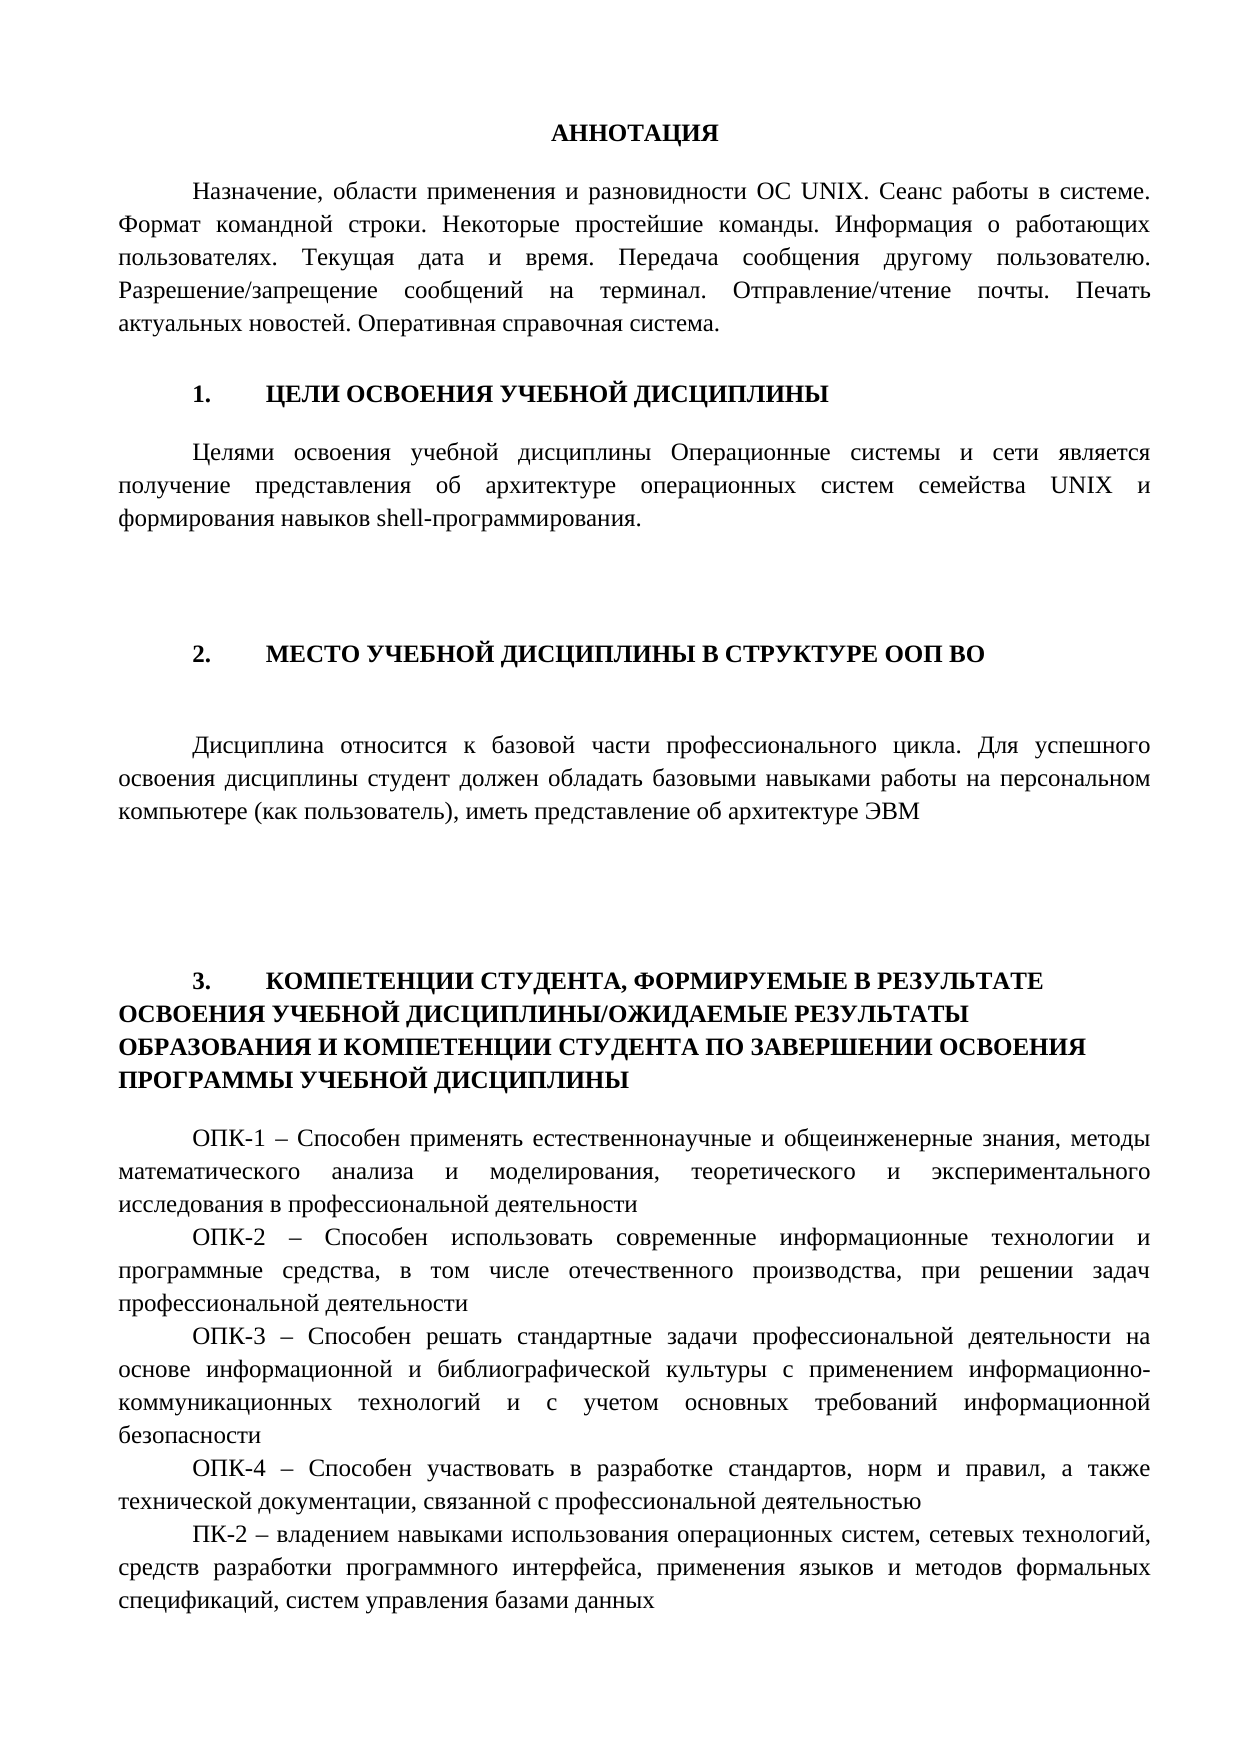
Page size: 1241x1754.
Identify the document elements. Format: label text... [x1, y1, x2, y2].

text ОПК-1 – Способен применять естественнонаучные и общеинженерные знания, методы математического анализа и моделирования, теоретического и экспериментального исследования в профессиональной деятельности [118, 1123, 1152, 1218]
text ОПК-3 – Способен решать стандартные задачи профессиональной деятельности на основе информационной и библиографической культуры с применением информационно-коммуникационных технологий и с учетом основных требований информационной безопасности [118, 1321, 1152, 1449]
text 3. КОМПЕТЕНЦИИ СТУДЕНТА, ФОРМИРУЕМЫЕ В РЕЗУЛЬТАТЕ ОСВОЕНИЯ УЧЕБНОЙ ДИСЦИПЛИНЫ/ОЖИДАЕМЫЕ РЕЗУЛЬТАТЫ ОБРАЗОВАНИЯ И КОМПЕТЕНЦИИ СТУДЕНТА ПО ЗАВЕРШЕНИИ ОСВОЕНИЯ ПРОГРАММЫ УЧЕБНОЙ ДИСЦИПЛИНЫ [118, 966, 1152, 1094]
text 2. МЕСТО УЧЕБНОЙ ДИСЦИПЛИНЫ В СТРУКТУРЕ ООП ВО [118, 639, 1152, 668]
text Целями освоения учебной дисциплины Операционные системы и сети является получение представления об архитектуре операционных систем семейства UNIX и формирования навыков shell-программирования. [118, 437, 1152, 532]
text ПК-2 – владением навыками использования операционных систем, сетевых технологий, средств разработки программного интерфейса, применения языков и методов формальных спецификаций, систем управления базами данных [118, 1519, 1152, 1614]
text АННОТАЦИЯ [118, 118, 1152, 147]
text ОПК-4 – Способен участвовать в разработке стандартов, норм и правил, а также технической документации, связанной с профессиональной деятельностью [118, 1453, 1152, 1515]
text Дисциплина относится к базовой части профессионального цикла. Для успешного освоения дисциплины студент должен обладать базовыми навыками работы на персональном компьютере (как пользователь), иметь представление об архитектуре ЭВМ [118, 730, 1152, 825]
text ОПК-2 – Способен использовать современные информационные технологии и программные средства, в том числе отечественного производства, при решении задач профессиональной деятельности [118, 1222, 1152, 1317]
text Назначение, области применения и разновидности ОС UNIX. Сеанс работы в системе. Формат командной строки. Некоторые простейшие команды. Информация о работающих пользователях. Текущая дата и время. Передача сообщения другому пользователю. Разрешение/запрещение сообщений на терминал. Отправление/чтение почты. Печать актуальных новостей. Оперативная справочная система. [118, 176, 1152, 337]
text 1. ЦЕЛИ ОСВОЕНИЯ УЧЕБНОЙ ДИСЦИПЛИНЫ [118, 379, 1152, 407]
